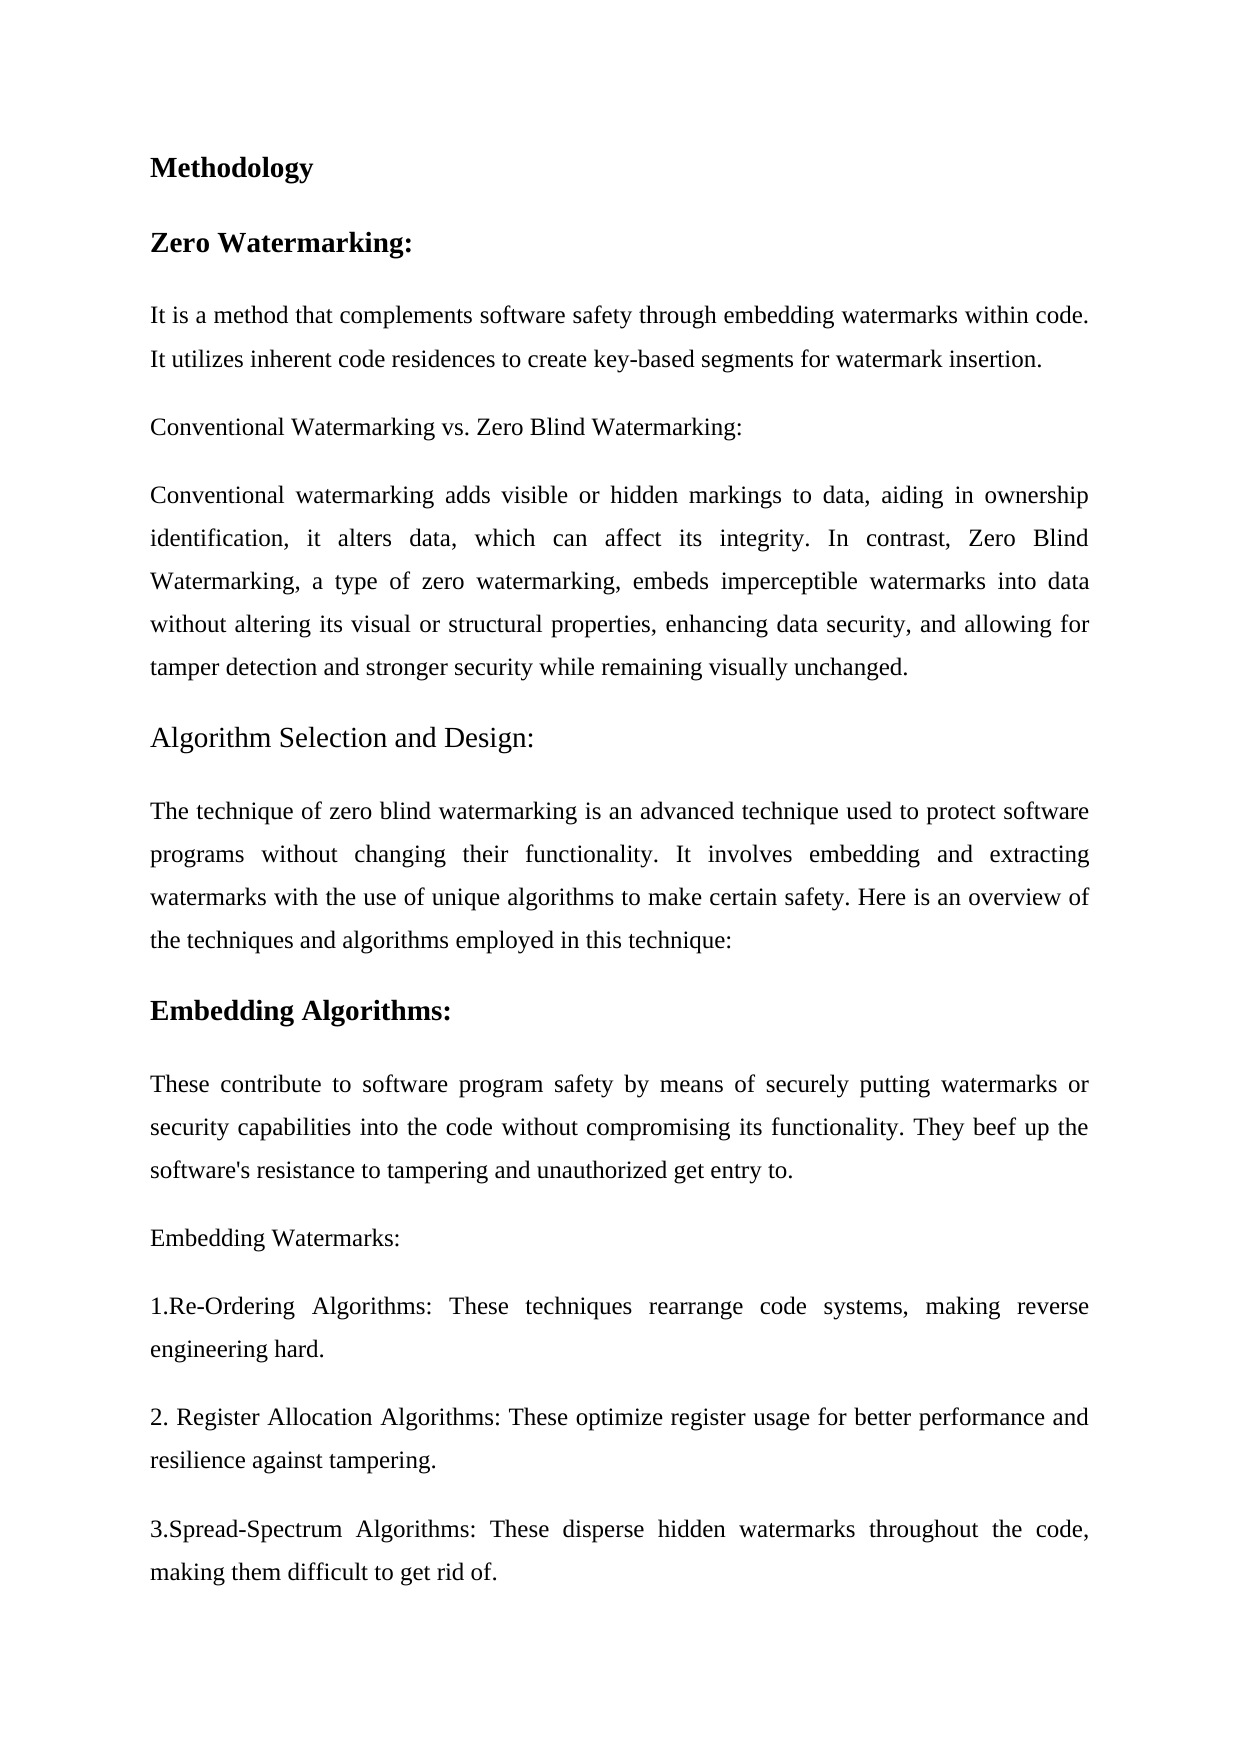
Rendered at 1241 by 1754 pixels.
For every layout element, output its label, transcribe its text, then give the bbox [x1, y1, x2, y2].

text Embedding Algorithms: [150, 993, 1090, 1027]
text Zero Watermarking: [150, 225, 1090, 259]
text 3.Spread-Spectrum Algorithms: These disperse hidden watermarks throughout the code, making them difficult to get rid of. [150, 1514, 1090, 1586]
text Conventional watermarking adds visible or hidden markings to data, aiding in ownership identification, it alters data, which can affect its integrity. In contrast, Zero Blind Watermarking, a type of zero watermarking, embeds imperceptible watermarks into data without altering its visual or structural properties, enhancing data security, and allowing for tamper detection and stronger security while remaining visually unchanged. [150, 480, 1090, 681]
text 1.Re-Ordering Algorithms: These techniques rearrange code systems, making reverse engineering hard. [150, 1291, 1090, 1363]
text These contribute to software program safety by means of securely putting watermarks or security capabilities into the code without compromising its functionality. They beef up the software's resistance to tampering and unauthorized get entry to. [150, 1069, 1090, 1184]
text Conventional Watermarking vs. Zero Blind Watermarking: [150, 412, 1090, 441]
text The technique of zero blind watermarking is an advanced technique used to protect software programs without changing their functionality. It involves embedding and extracting watermarks with the use of unique algorithms to make certain safety. Here is an overview of the techniques and algorithms employed in this technique: [150, 796, 1090, 954]
text It is a method that complements software safety through embedding watermarks within code. It utilizes inherent code residences to create key-based segments for watermark insertion. [150, 301, 1090, 372]
text Algorithm Selection and Design: [150, 721, 1090, 754]
text 2. Register Allocation Algorithms: These optimize register usage for better performance and resilience against tampering. [150, 1402, 1090, 1474]
text Embedding Watermarks: [150, 1223, 1090, 1252]
text Methodology [150, 150, 1090, 183]
